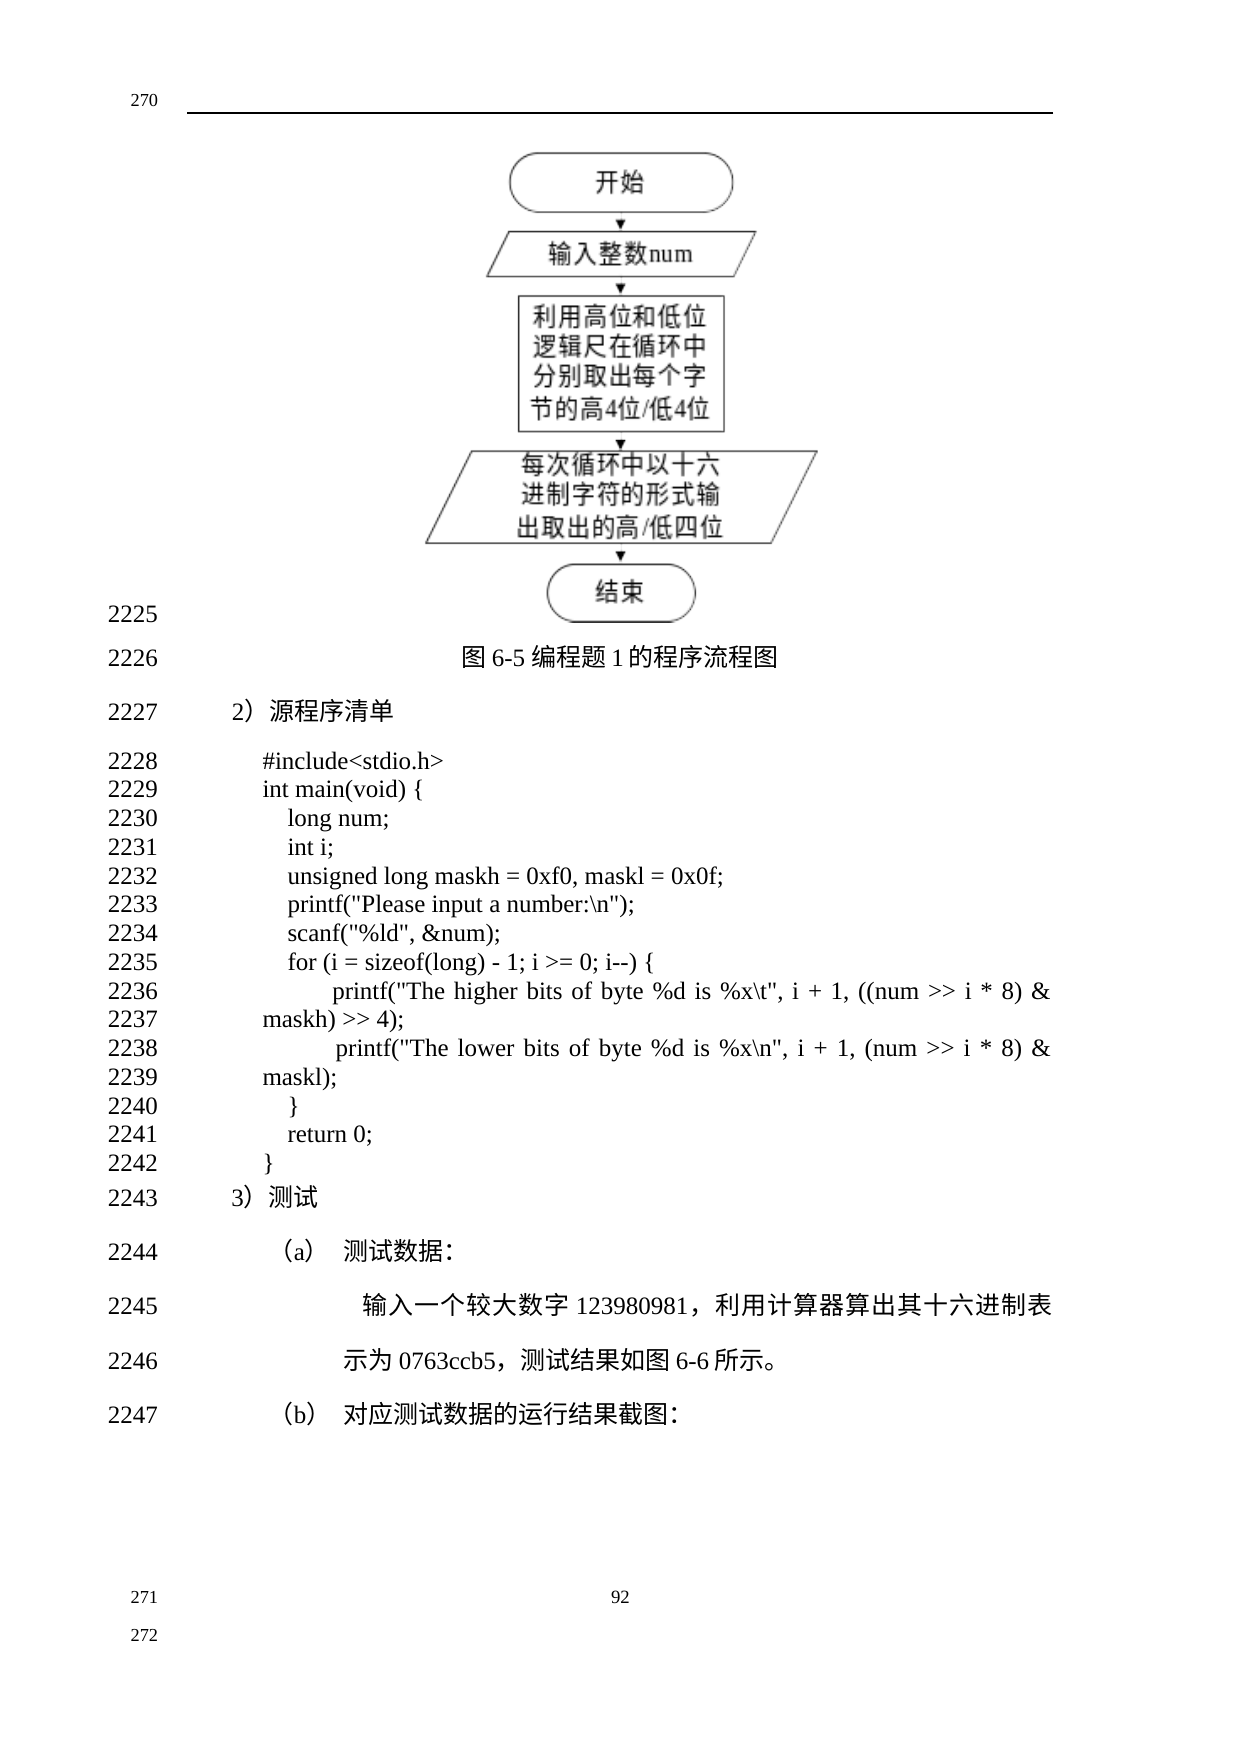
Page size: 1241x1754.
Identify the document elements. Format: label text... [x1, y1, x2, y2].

text for (i = sizeof(long) - 1; i >= 0; i--) { [262, 947, 1053, 976]
text 2）源程序清单 [232, 691, 1053, 728]
text 图6-5 编程题1的程序流程图 [187, 637, 1053, 673]
text printf("The higher bits of byte %d is %x\t", i + 1, ((num >> i * 8) & maskh) >> 4); [262, 976, 1053, 1033]
list 输入一个较大数字123980981，利用计算器算出其十六进制表示为0763ccb5，测试结果如图6-6所示。 [343, 1286, 1053, 1376]
text 3）测试 [187, 1177, 1053, 1213]
text long num; [262, 803, 1053, 832]
text printf("The lower bits of byte %d is %x\n", i + 1, (num >> i * 8) & maskl); [262, 1033, 1053, 1091]
list 对应测试数据的运行结果截图： [268, 1394, 1053, 1431]
text } [262, 1091, 1053, 1119]
list 测试数据： [268, 1231, 1053, 1268]
text } [262, 1148, 1053, 1177]
text #include<stdio.h> [262, 746, 1053, 774]
text printf("Please input a number:\n"); [262, 889, 1053, 918]
text unsigned long maskh = 0xf0, maskl = 0x0f; [262, 861, 1053, 889]
text int i; [262, 832, 1053, 861]
text return 0; [262, 1119, 1053, 1148]
text int main(void) { [262, 774, 1053, 803]
text scanf("%ld", &num); [262, 918, 1053, 947]
